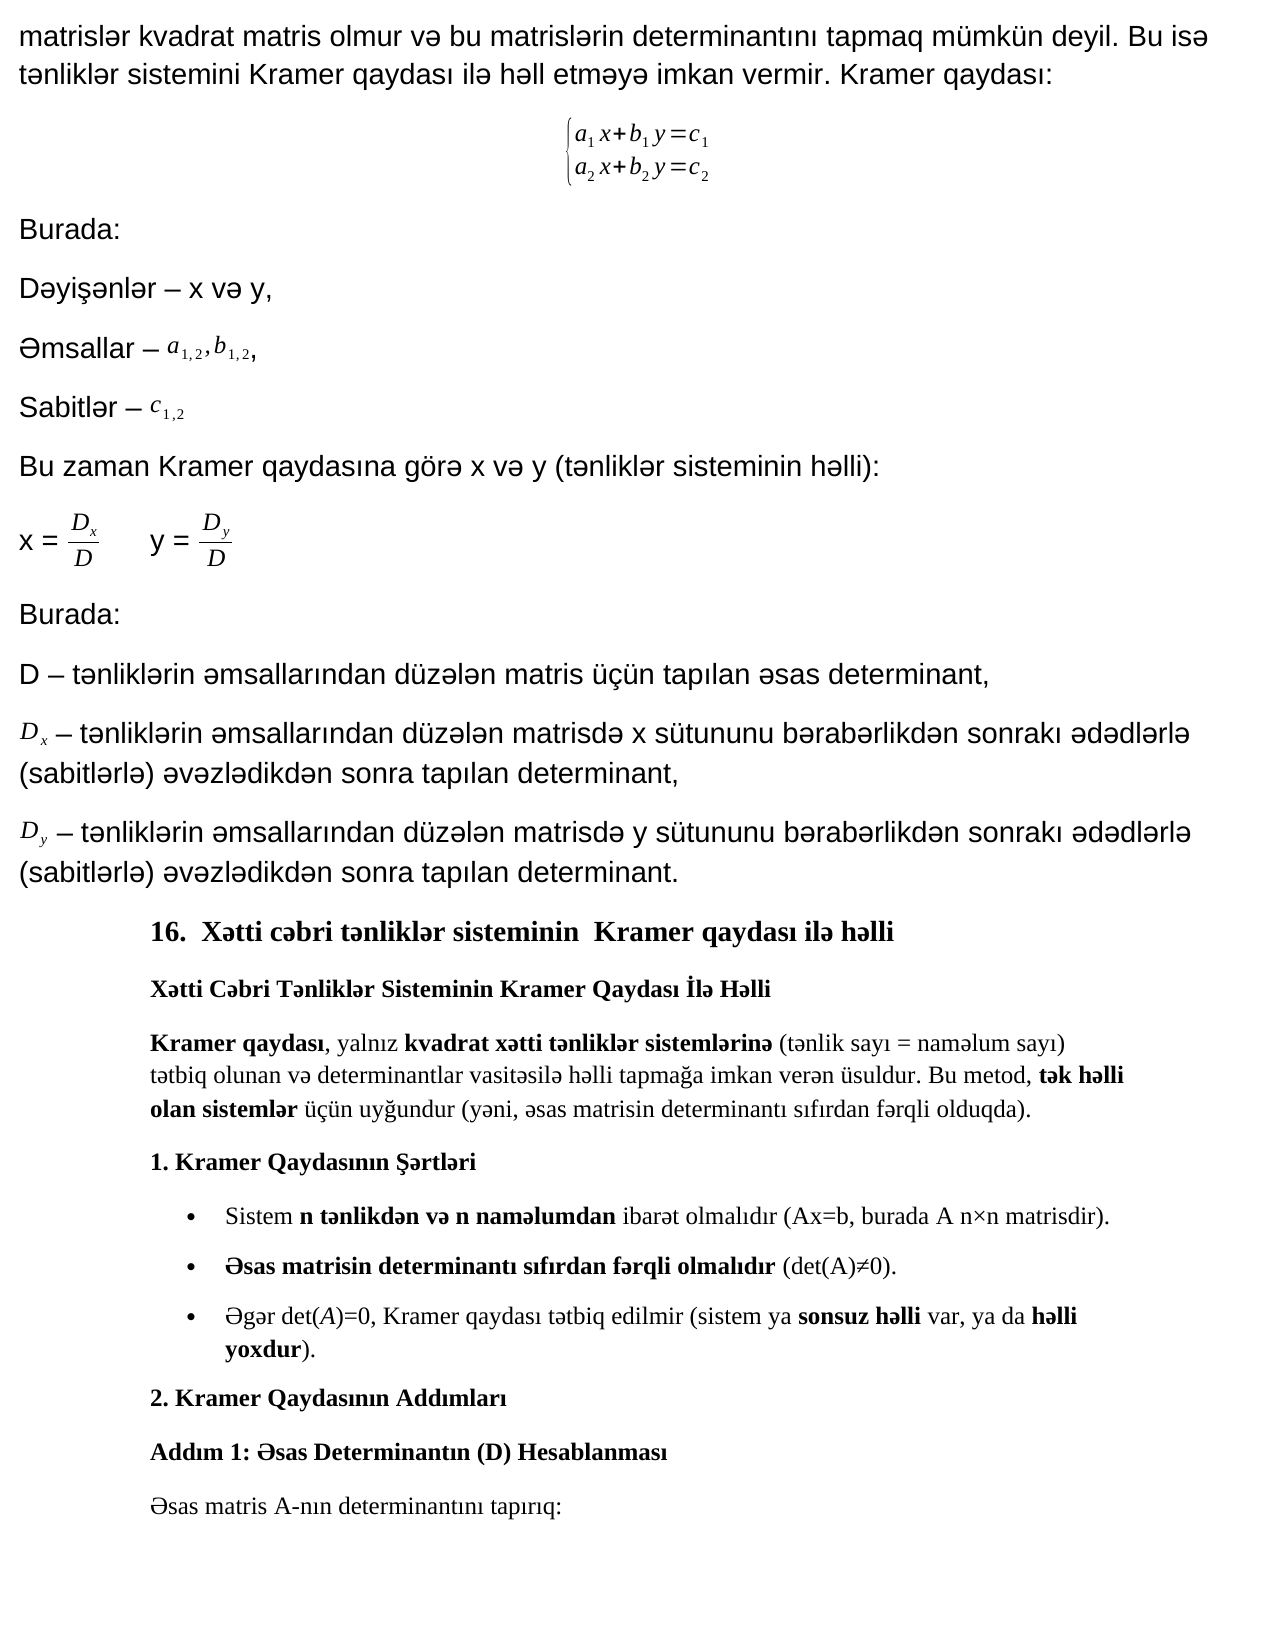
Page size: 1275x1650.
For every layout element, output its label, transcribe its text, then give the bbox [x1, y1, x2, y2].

text – tənliklərin əmsallarından düzələn matrisdə y sütununu bərabərlikdən sonrakı ədədlərlə (sabitlərlə) əvəzlədikdən sonra tapılan determinant. [19, 815, 1256, 888]
text D – tənliklərin əmsallarından düzələn matris üçün tapılan əsas determinant, [19, 657, 1256, 690]
text Kramer qaydası, yalnız kvadrat xətti tənliklər sistemlərinə (tənlik sayı = naməlum sayı) tətbiq olunan və determinantlar vasitəsilə həlli tapmağa imkan verən üsuldur. Bu metod, tək həlli olan sistemlər üçün uyğundur (yəni, əsas matrisin determinantı sıfırdan fərqli olduqda). [150, 1028, 1125, 1122]
text 2. Kramer Qaydasının Addımları [150, 1383, 1125, 1412]
text Addım 1: Əsas Determinantın (D) Hesablanması [150, 1437, 1125, 1466]
text 1. Kramer Qaydasının Şərtləri [150, 1147, 1125, 1176]
text Xətti Cəbri Tənliklər Sisteminin Kramer Qaydası İlə Həlli [150, 974, 1125, 1002]
text Bu zaman Kramer qaydasına görə x və y (tənliklər sisteminin həlli): [19, 449, 1256, 483]
text Əsas matris A-nın determinantını tapırıq: [150, 1491, 1125, 1520]
text Dəyişənlər – x və y, [19, 271, 1256, 305]
list Sistem n tənlikdən və n naməlumdan ibarət olmalıdır (Ax=b, burada A n×n matrisdir). [187, 1201, 1125, 1230]
text x = y = [19, 509, 1256, 571]
text Burada: [19, 597, 1256, 631]
list Əgər det(A)=0, Kramer qaydası tətbiq edilmir (sistem ya sonsuz həlli var, ya da həlli yoxdur). [187, 1301, 1125, 1362]
text 16. Xətti cəbri tənliklər sisteminin Kramer qaydası ilə həlli [150, 914, 1125, 948]
text – tənliklərin əmsallarından düzələn matrisdə x sütununu bərabərlikdən sonrakı ədədlərlə (sabitlərlə) əvəzlədikdən sonra tapılan determinant, [19, 716, 1256, 789]
text Burada: [19, 212, 1256, 245]
text Sabitlər – [19, 390, 1256, 423]
text Əmsallar – , [19, 331, 1256, 364]
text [19, 19, 1256, 91]
list Əsas matrisin determinantı sıfırdan fərqli olmalıdır (det(A)≠0). [187, 1251, 1125, 1280]
